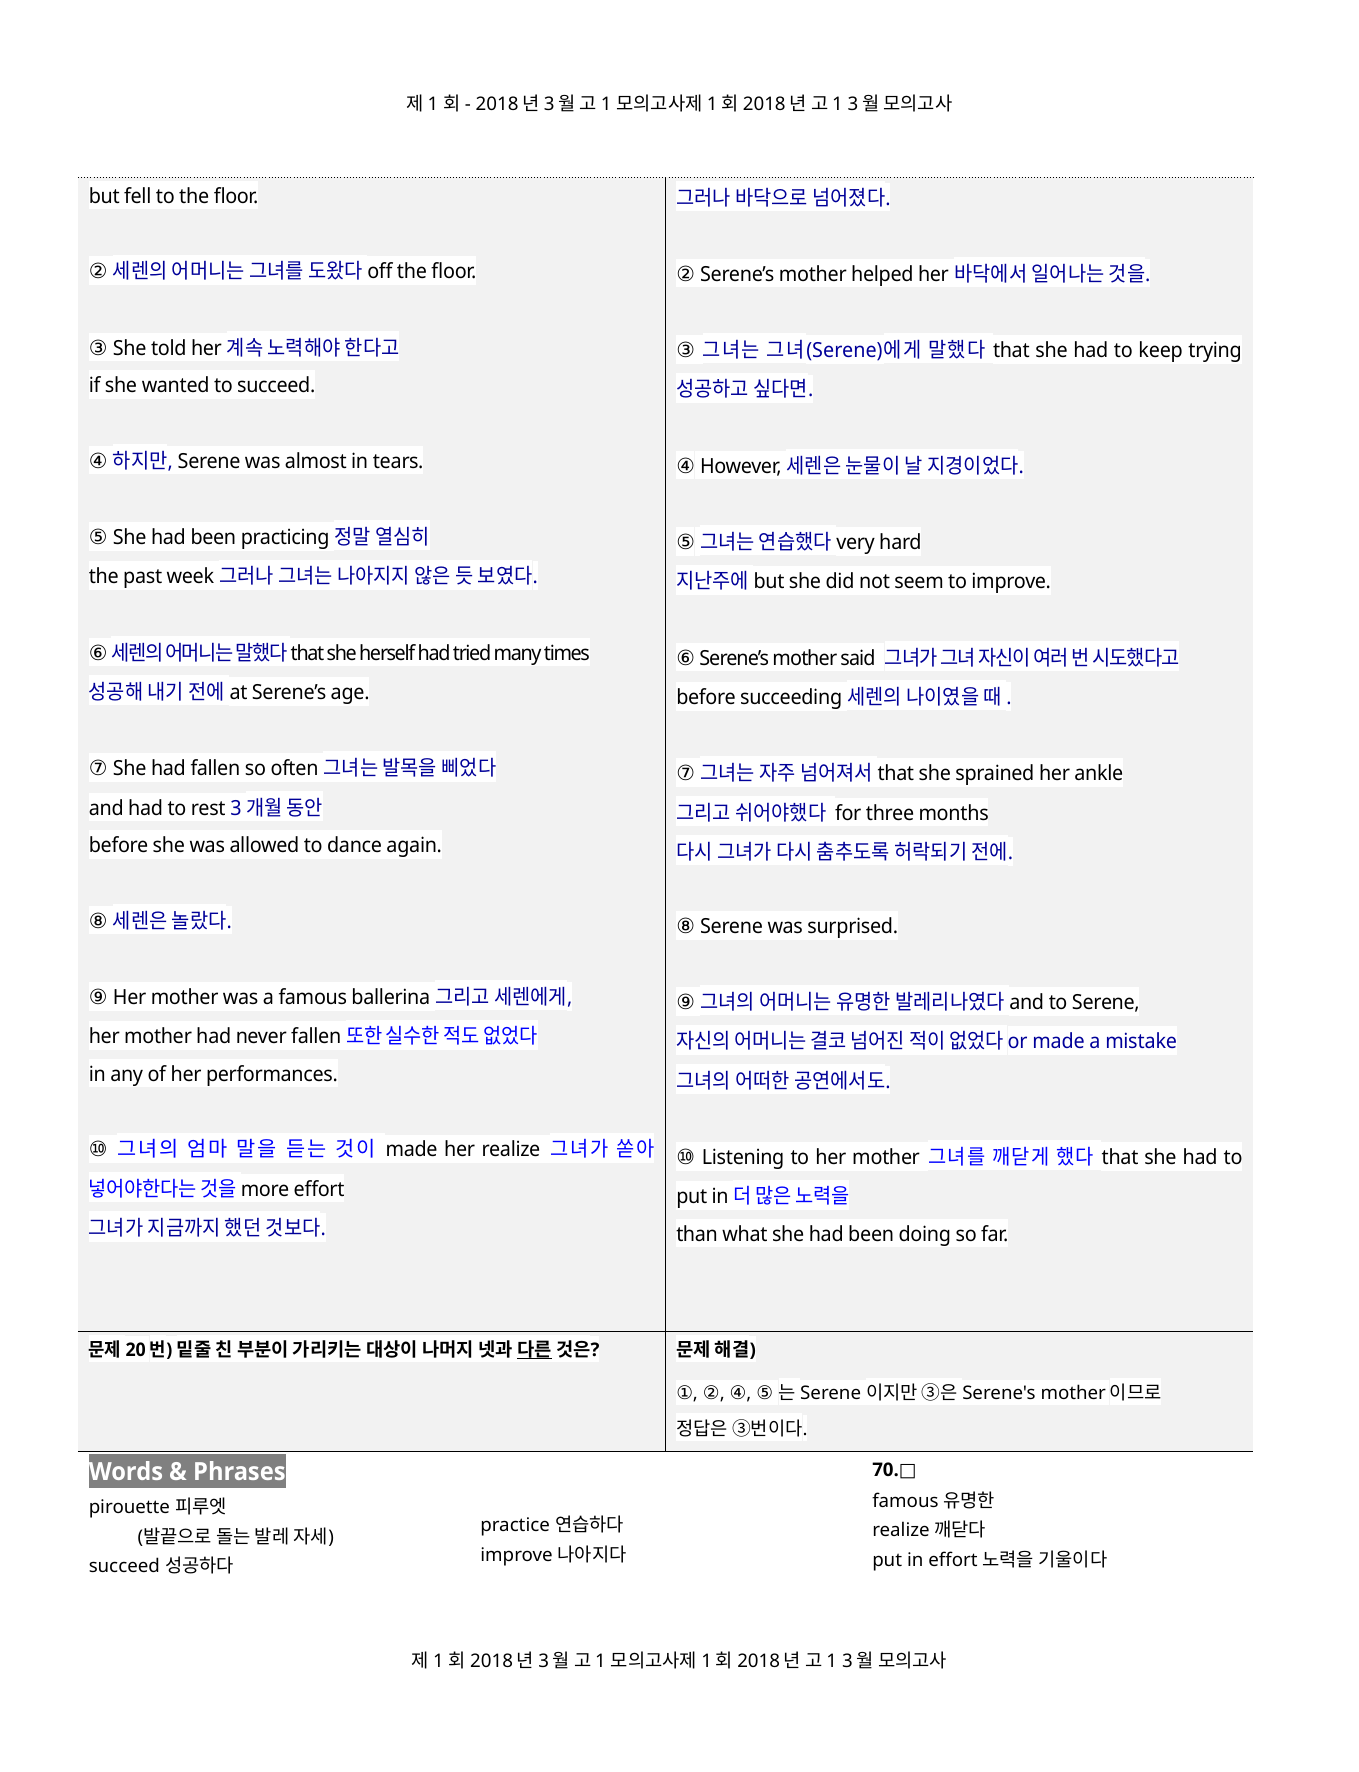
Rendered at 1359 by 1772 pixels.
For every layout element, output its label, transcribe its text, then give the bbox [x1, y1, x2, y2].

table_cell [78, 1452, 469, 1584]
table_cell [470, 1452, 861, 1584]
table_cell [861, 1452, 1253, 1584]
table_cell 문제 20번) 밑줄 친 부분이 가리키는 대상이 나머지 넷과 다른 것은? [78, 1332, 665, 1451]
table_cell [78, 177, 665, 1331]
table_cell 문제 해결) ①, ②, ④, ⑤는 Serene 이지만 ③은 Serene's mother이므로 정답은 ③번이다. [666, 1332, 1253, 1451]
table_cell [666, 177, 1253, 1331]
